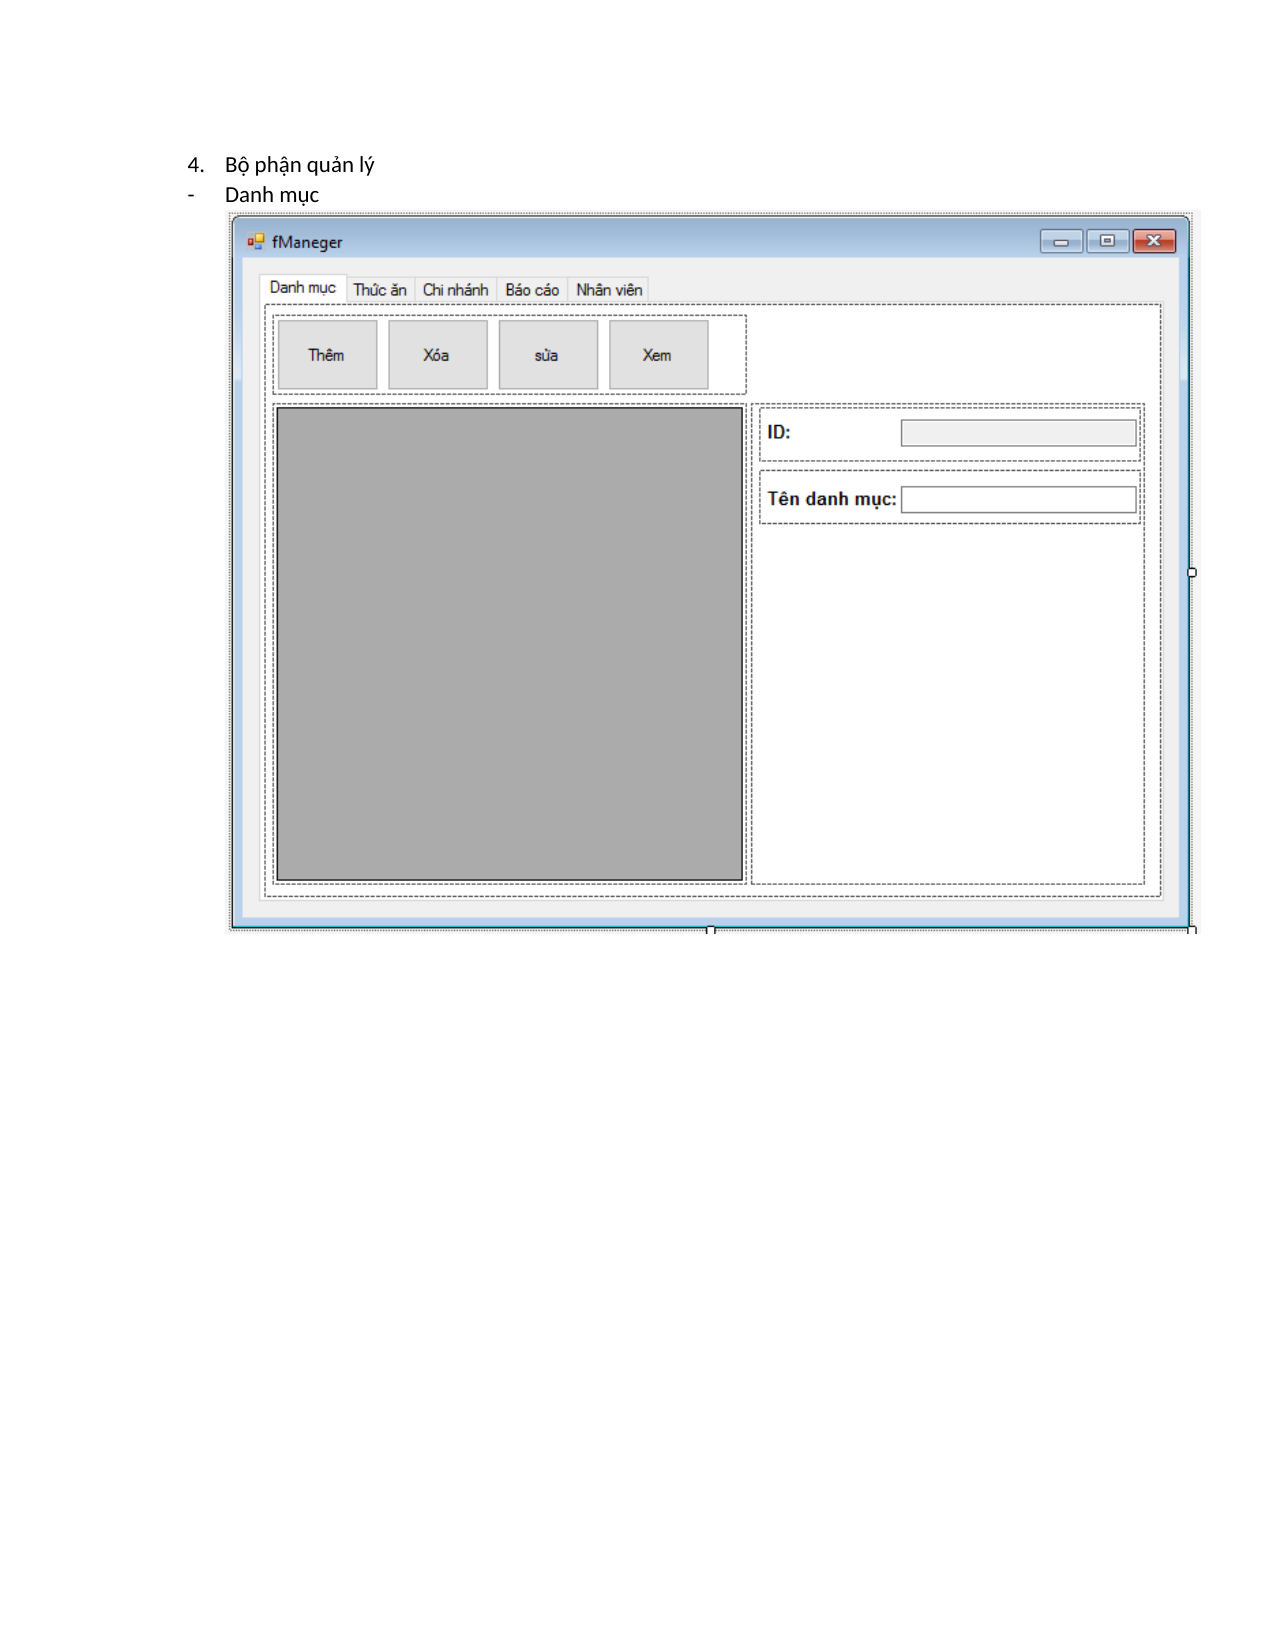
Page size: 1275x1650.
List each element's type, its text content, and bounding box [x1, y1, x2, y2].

picture [225, 210, 1201, 934]
list Danh mục [187, 180, 1125, 208]
list Bộ phận quản lý [187, 150, 1125, 178]
